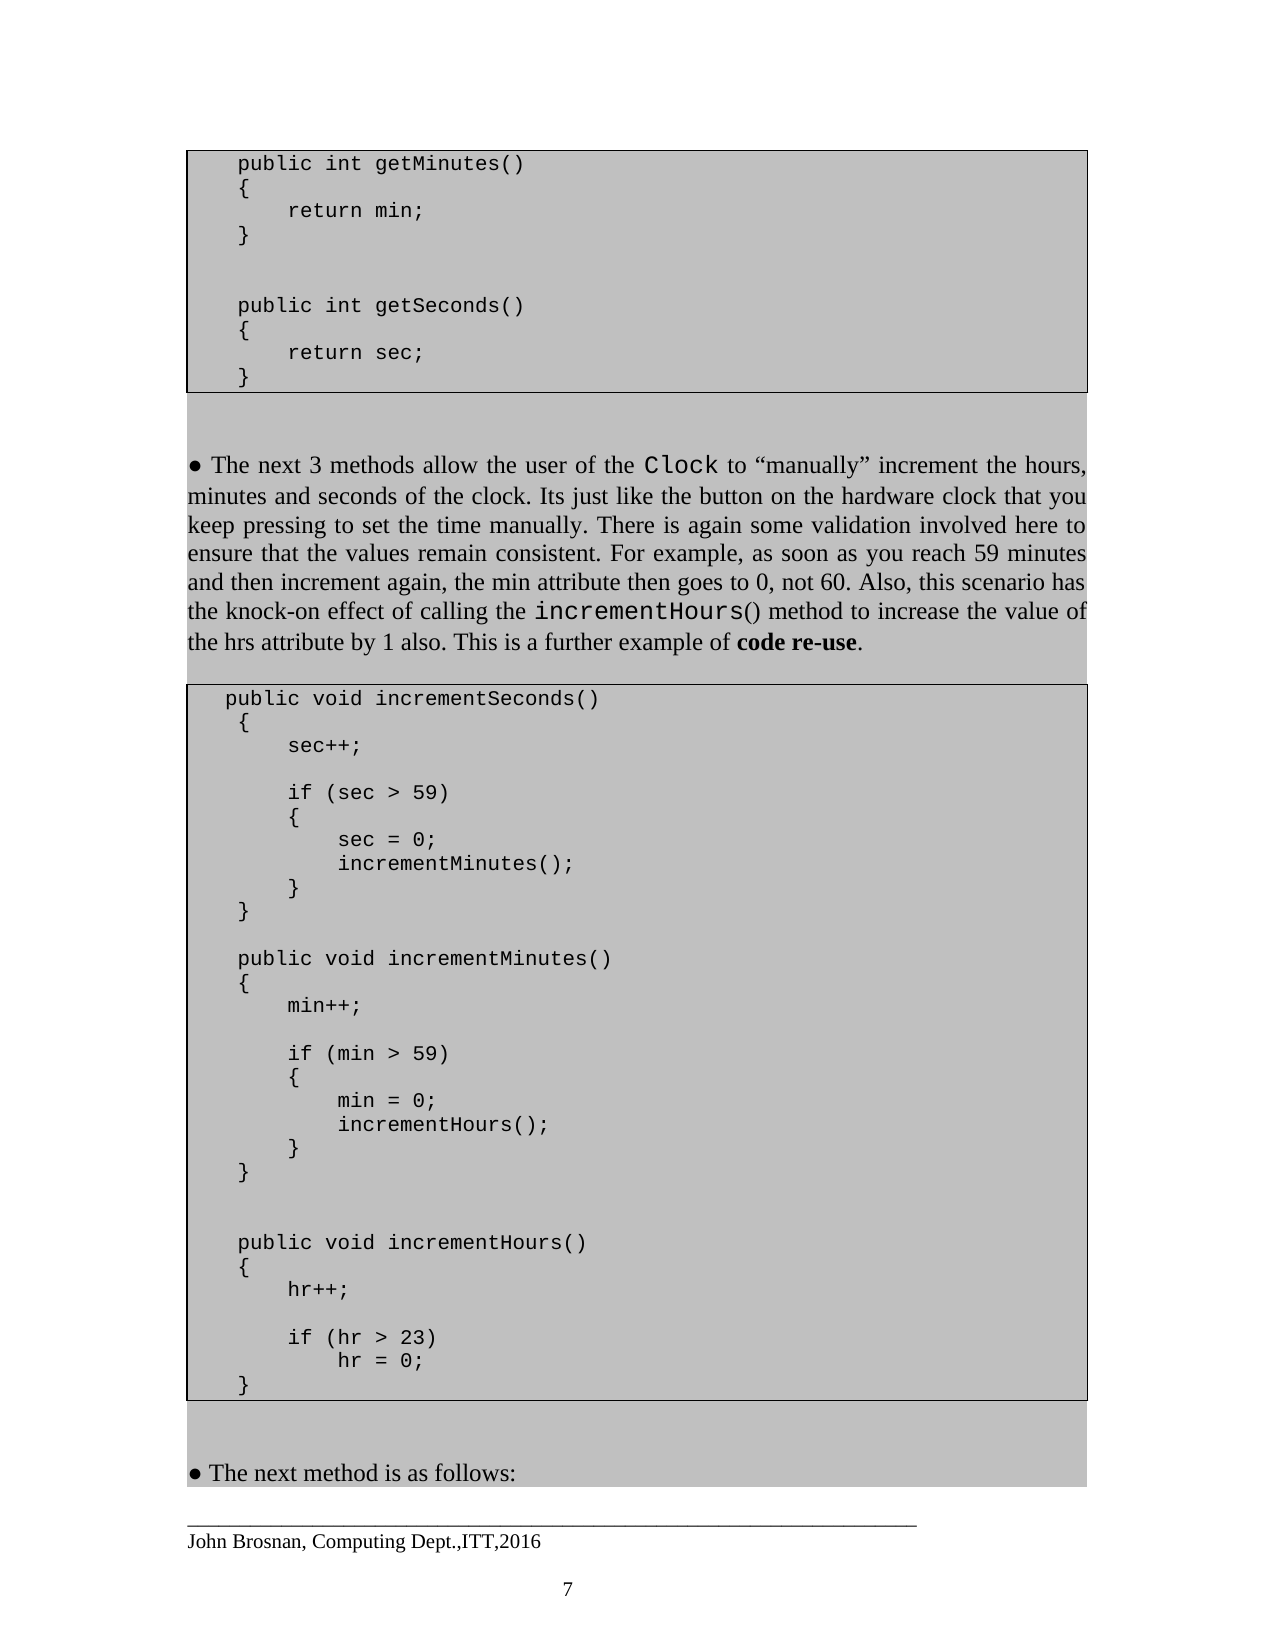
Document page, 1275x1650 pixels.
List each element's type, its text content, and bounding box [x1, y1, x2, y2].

text if (sec > 59) [188, 782, 1087, 806]
text hr++; [188, 1279, 1087, 1303]
text { [188, 1066, 1087, 1090]
text min++; [188, 995, 1087, 1019]
text { [188, 177, 1087, 200]
text { [188, 1256, 1087, 1279]
text ● The next 3 methods allow the user of the Clock to “manually” increment the hours, minutes and seconds of the clock. Its just like the button on the hardware clock that you keep pressing to set the time manually. There is again some validation involved here to ensure that the values remain consistent. For example, as soon as you reach 59 minutes and then increment again, the min attribute then goes to 0, not 60. Also, this scenario has the knock-on effect of calling the incrementHours() method to increase the value of the hrs attribute by 1 also. This is a further example of code re-use. [187, 450, 1087, 656]
text } [188, 1371, 1087, 1400]
text { [188, 319, 1087, 342]
text } [188, 363, 1087, 392]
text return sec; [188, 342, 1087, 363]
text sec++; [188, 735, 1087, 758]
text hr = 0; [188, 1350, 1087, 1371]
text if (min > 59) [188, 1043, 1087, 1066]
text } [188, 877, 1087, 900]
text ● The next method is as follows: [187, 1458, 1087, 1487]
text } [188, 1137, 1087, 1161]
text } [188, 224, 1087, 248]
text { [188, 972, 1087, 995]
text { [188, 806, 1087, 829]
text if (hr > 23) [188, 1327, 1087, 1350]
text public void incrementMinutes() [188, 948, 1087, 972]
text public int getMinutes() [188, 151, 1087, 177]
text } [188, 1161, 1087, 1184]
text min = 0; [188, 1090, 1087, 1113]
text return min; [188, 200, 1087, 224]
text sec = 0; [188, 829, 1087, 853]
text } [188, 900, 1087, 924]
text { [188, 711, 1087, 735]
text public void incrementHours() [188, 1232, 1087, 1256]
text incrementHours(); [188, 1113, 1087, 1137]
text incrementMinutes(); [188, 853, 1087, 877]
text public void incrementSeconds() [188, 685, 1087, 711]
text public int getSeconds() [188, 295, 1087, 319]
